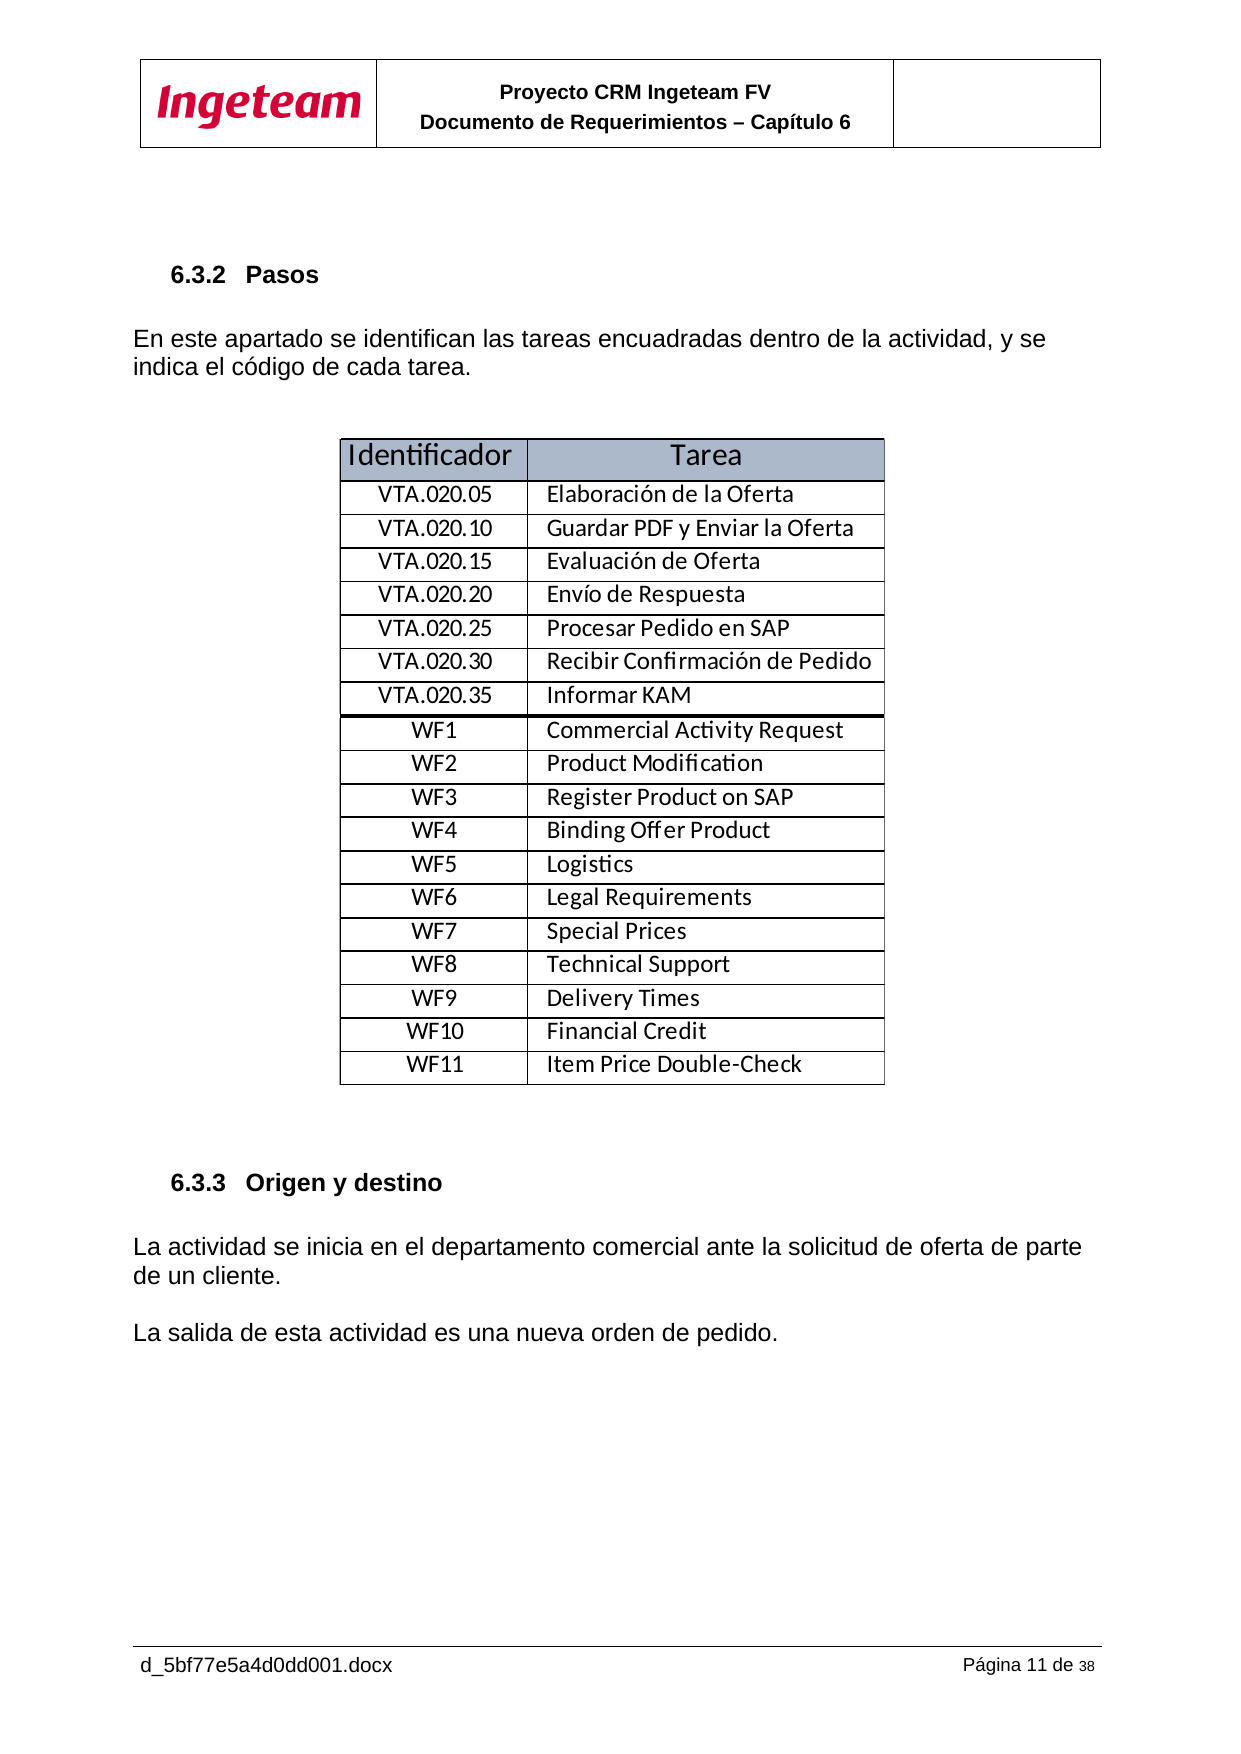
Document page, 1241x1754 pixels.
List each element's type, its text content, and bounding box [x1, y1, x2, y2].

subtitle Pasos [170, 260, 1092, 288]
text En este apartado se identifican las tareas encuadradas dentro de la actividad, y se indica el código de cada tarea. [133, 323, 1092, 381]
subtitle Origen y destino [170, 1168, 1092, 1197]
text La actividad se inicia en el departamento comercial ante la solicitud de oferta de parte de un cliente. [133, 1232, 1092, 1289]
picture [157, 85, 361, 129]
text La salida de esta actividad es una nueva orden de pedido. [133, 1318, 1092, 1347]
